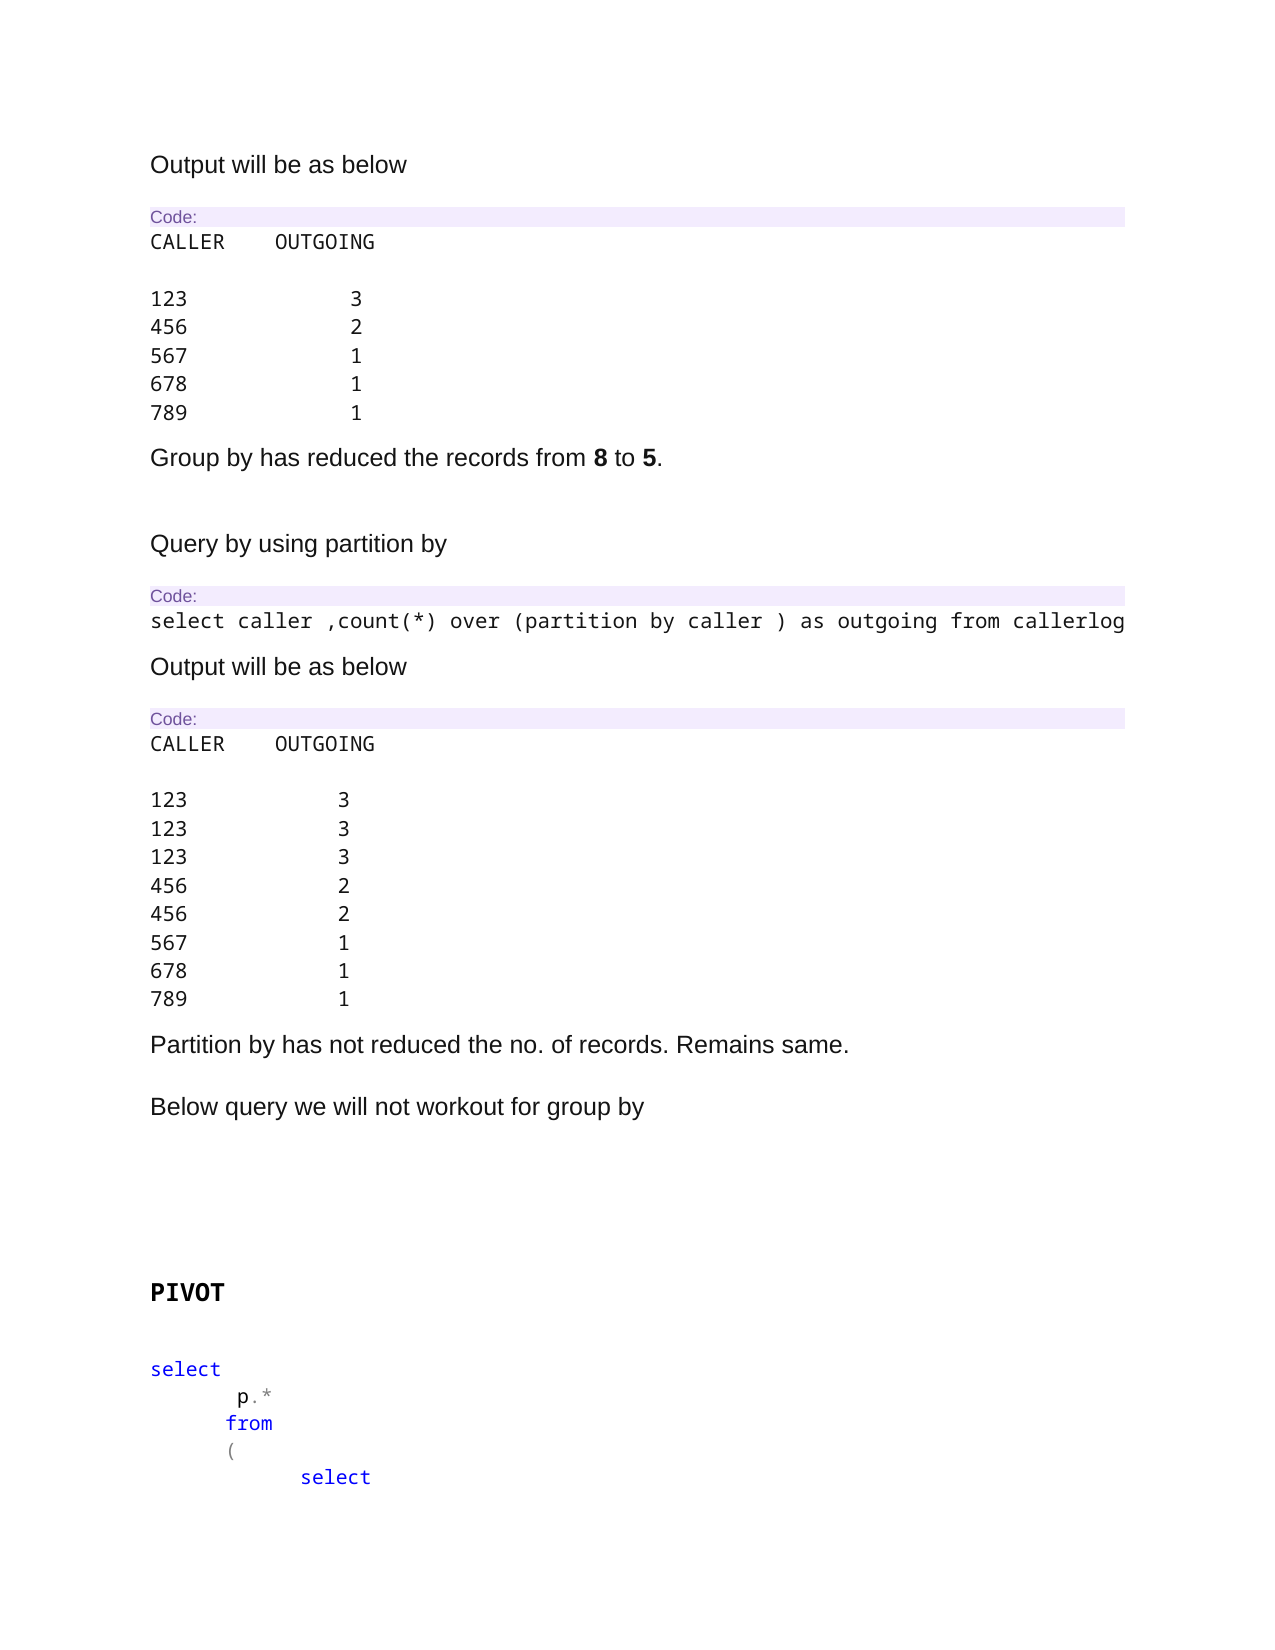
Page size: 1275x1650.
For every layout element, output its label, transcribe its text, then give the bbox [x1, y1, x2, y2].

text 567 1 [150, 928, 1125, 956]
text 123 3 [150, 842, 1125, 871]
text 678 1 [150, 956, 1125, 984]
text PIVOT [150, 1274, 1125, 1308]
text CALLER OUTGOING [150, 729, 1125, 757]
text 456 2 [150, 899, 1125, 928]
text 123 3 [150, 284, 1125, 312]
text 456 2 [150, 871, 1125, 899]
text select [150, 1355, 1125, 1382]
text from [150, 1409, 1125, 1436]
text select caller ,count(*) over (partition by caller ) as outgoing from callerlog [150, 606, 1125, 635]
text ( [150, 1436, 1125, 1463]
text Output will be as below [150, 150, 1125, 207]
text 678 1 [150, 369, 1125, 398]
text select [150, 1463, 1125, 1490]
text p.* [150, 1382, 1125, 1409]
text Partition by has not reduced the no. of records. Remains same. Below query we will not workout for group by [150, 1030, 1125, 1121]
text Output will be as below [150, 651, 1125, 708]
text Group by has reduced the records from 8 to 5. Query by using partition by [150, 443, 1125, 586]
text Code: [150, 586, 1125, 606]
text Code: [150, 207, 1125, 227]
text 456 2 [150, 312, 1125, 341]
text Code: [150, 708, 1125, 729]
text 123 3 [150, 814, 1125, 842]
text 789 1 [150, 398, 1125, 426]
text 123 3 [150, 786, 1125, 814]
text CALLER OUTGOING [150, 227, 1125, 256]
text 567 1 [150, 341, 1125, 369]
text 789 1 [150, 984, 1125, 1013]
